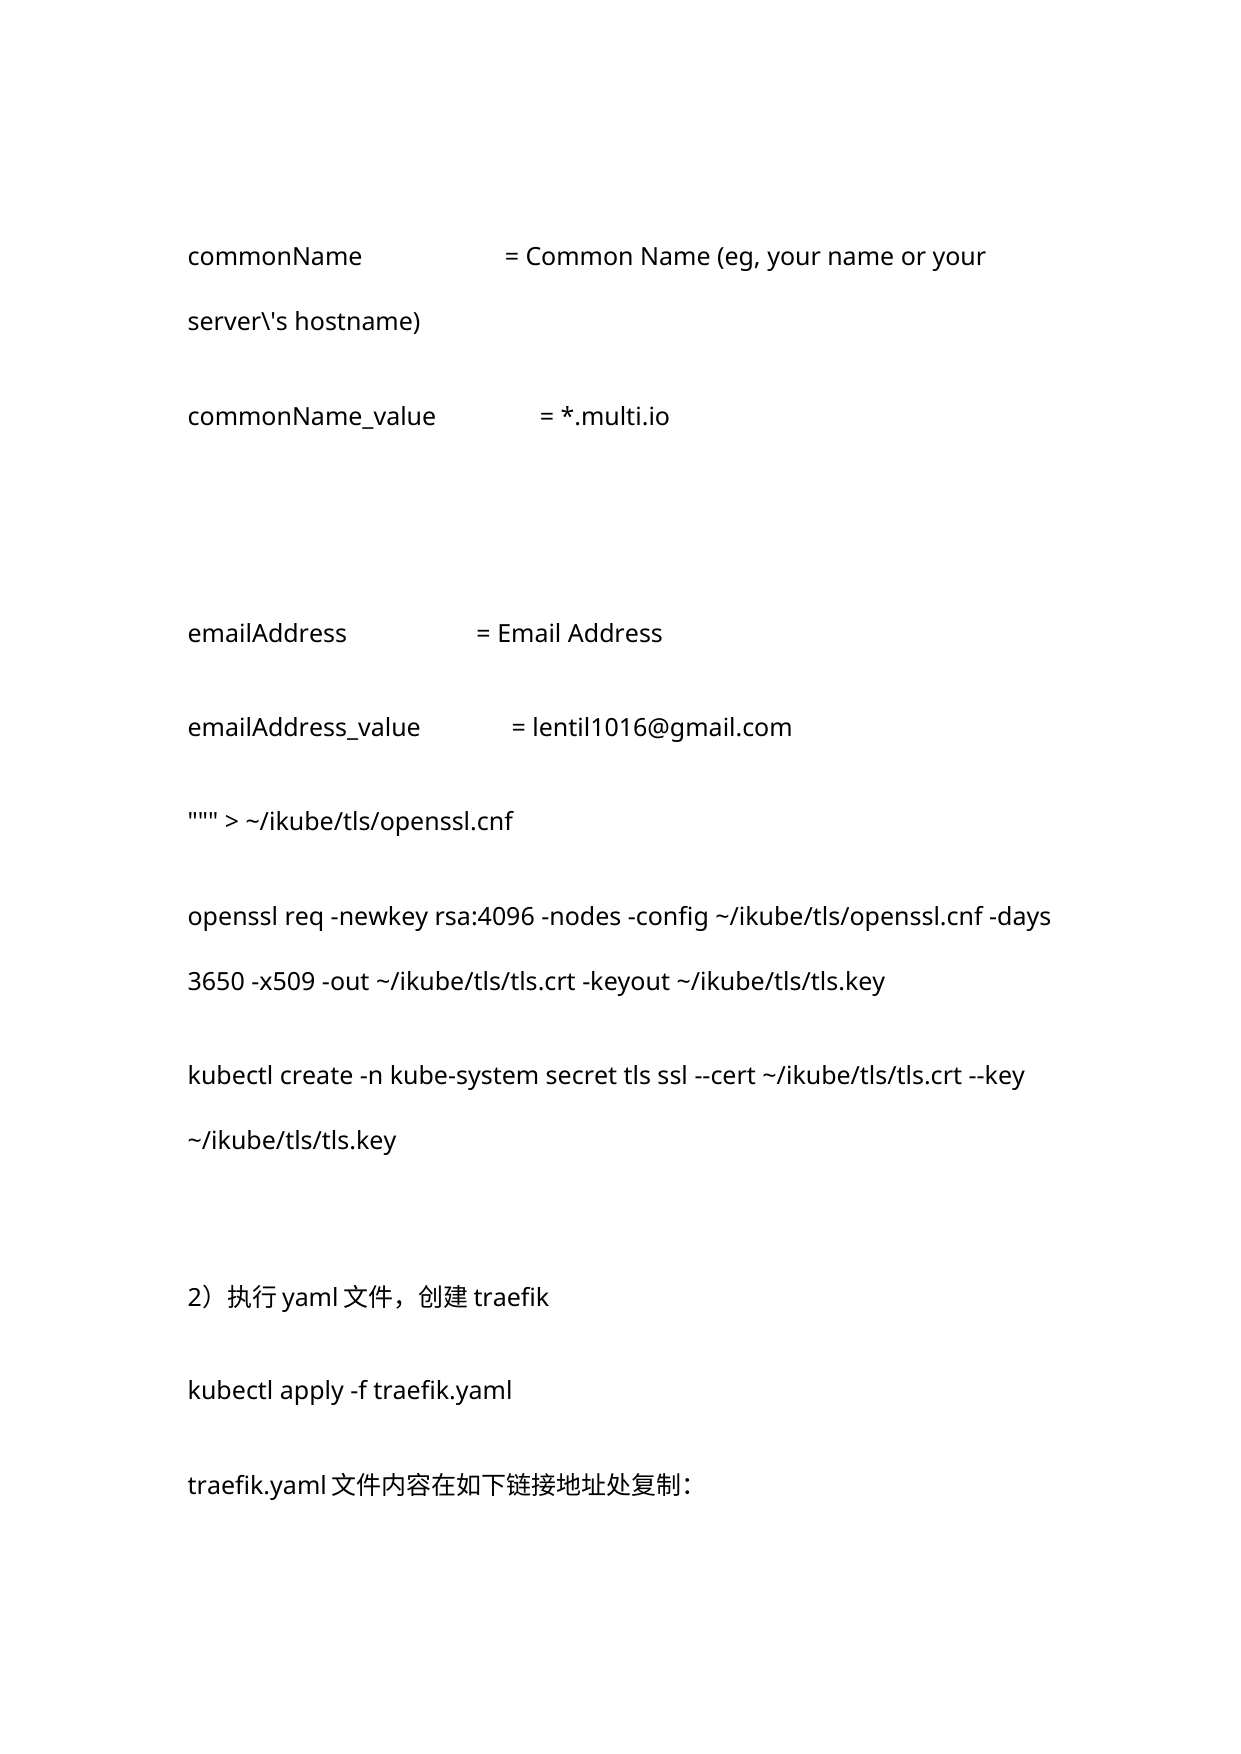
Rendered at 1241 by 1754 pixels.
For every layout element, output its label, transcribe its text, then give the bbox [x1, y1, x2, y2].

text kubectl create -n kube-system secret tls ssl --cert ~/ikube/tls/tls.crt --key ~/ikube/tls/tls.key [187, 1042, 1053, 1172]
text 2）执行yaml文件，创建traefik [187, 1263, 1053, 1328]
text kubectl apply -f traefik.yaml [187, 1357, 1053, 1422]
text commonName = Common Name (eg, your name or your server\'s hostname) [187, 224, 1053, 354]
text """ > ~/ikube/tls/openssl.cnf [187, 789, 1053, 854]
text openssl req -newkey rsa:4096 -nodes -config ~/ikube/tls/openssl.cnf -days 3650 -x509 -out ~/ikube/tls/tls.crt -keyout ~/ikube/tls/tls.key [187, 883, 1053, 1013]
text commonName_value = *.multi.io [187, 383, 1053, 448]
text emailAddress = Email Address [187, 600, 1053, 665]
text emailAddress_value = lentil1016@gmail.com [187, 694, 1053, 759]
text traefik.yaml文件内容在如下链接地址处复制： [187, 1451, 1053, 1516]
